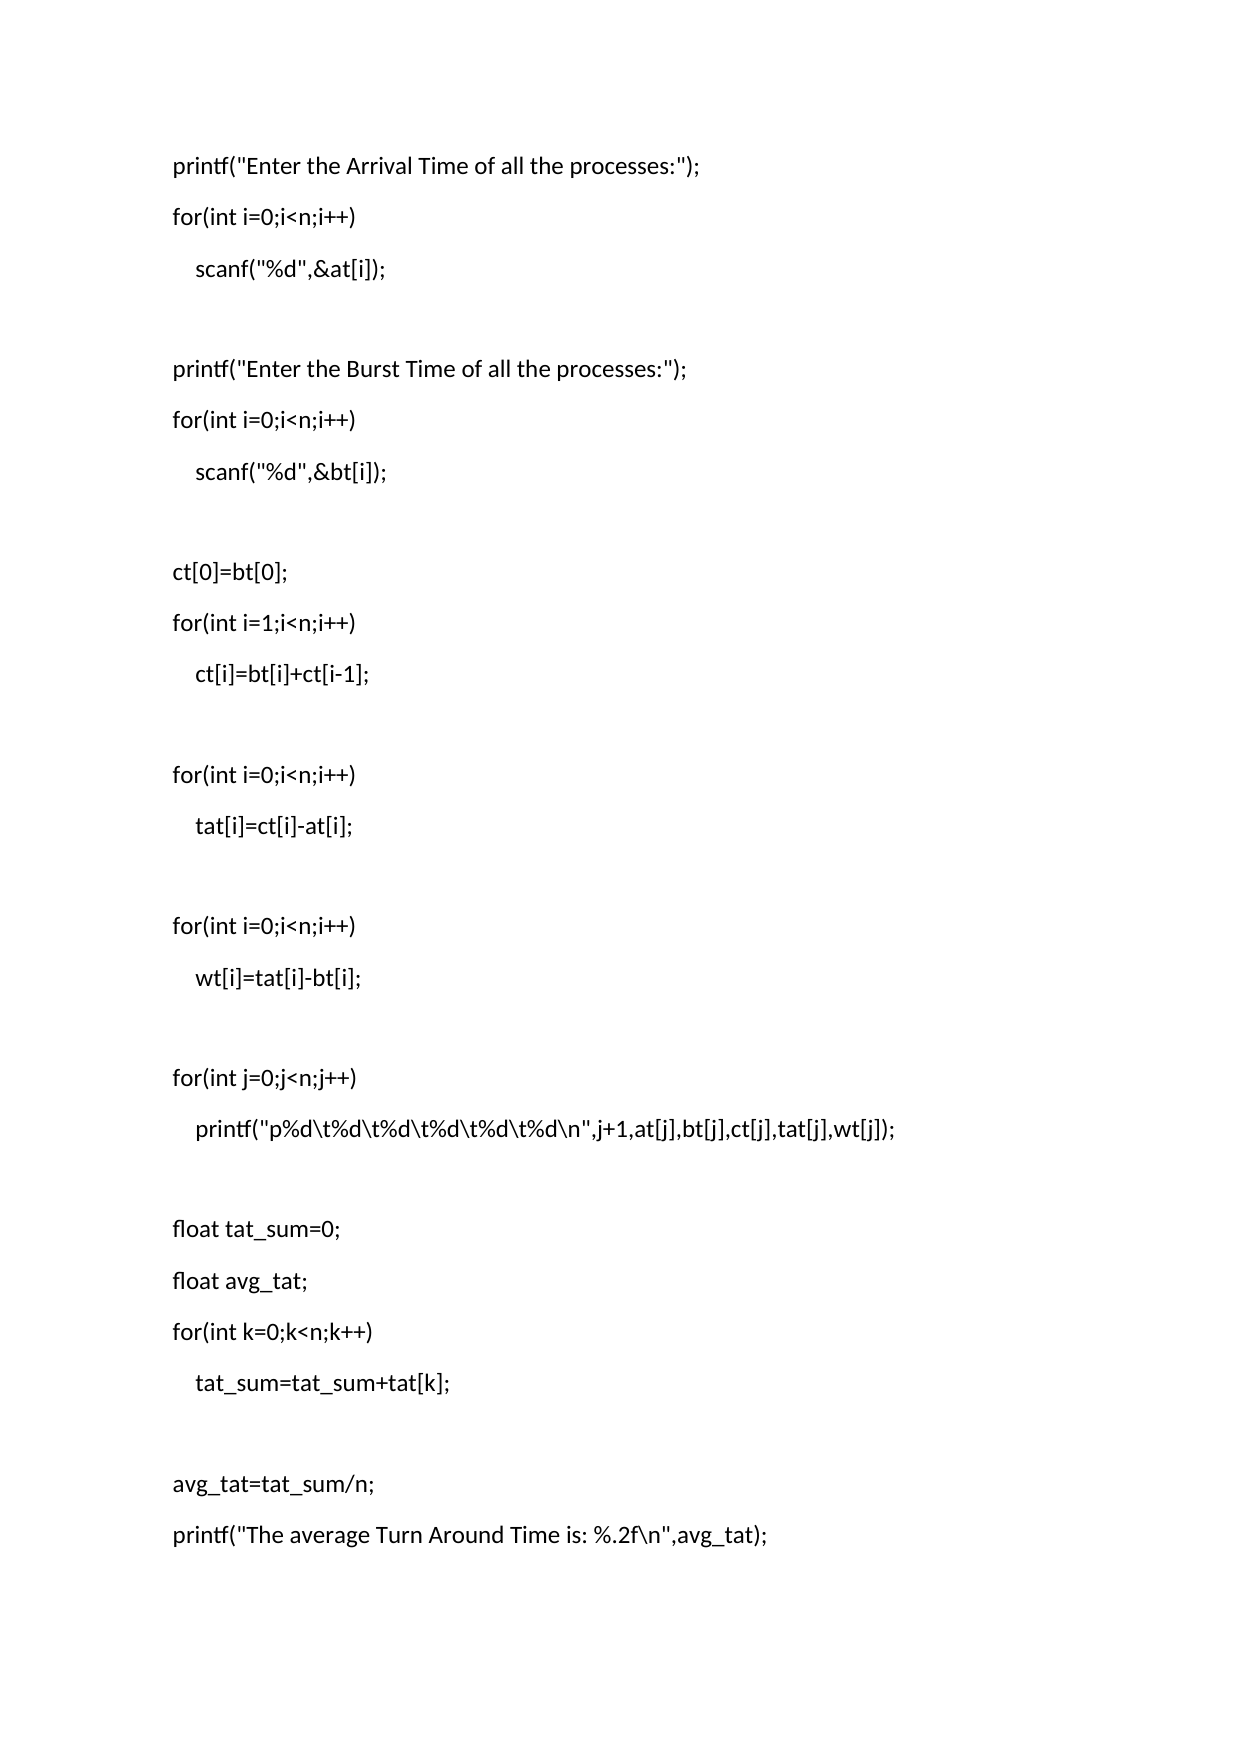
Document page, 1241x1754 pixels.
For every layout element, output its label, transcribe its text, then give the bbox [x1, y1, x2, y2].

text scanf("%d",&bt[i]); [150, 456, 1090, 486]
text for(int j=0;j<n;j++) [150, 1062, 1090, 1092]
text for(int i=1;i<n;i++) [150, 607, 1090, 638]
text for(int k=0;k<n;k++) [150, 1316, 1090, 1347]
text printf("Enter the Burst Time of all the processes:"); [150, 353, 1090, 383]
text printf("The average Turn Around Time is: %.2f\n",avg_tat); [150, 1519, 1090, 1549]
text tat_sum=tat_sum+tat[k]; [150, 1367, 1090, 1398]
text tat[i]=ct[i]-at[i]; [150, 810, 1090, 841]
text scanf("%d",&at[i]); [150, 253, 1090, 283]
text for(int i=0;i<n;i++) [150, 910, 1090, 941]
text wt[i]=tat[i]-bt[i]; [150, 962, 1090, 992]
text ct[i]=bt[i]+ct[i-1]; [150, 658, 1090, 689]
text float tat_sum=0; [150, 1213, 1090, 1244]
text float avg_tat; [150, 1265, 1090, 1295]
text for(int i=0;i<n;i++) [150, 404, 1090, 435]
text printf("p%d\t%d\t%d\t%d\t%d\t%d\n",j+1,at[j],bt[j],ct[j],tat[j],wt[j]); [150, 1113, 1090, 1144]
text printf("Enter the Arrival Time of all the processes:"); [150, 150, 1090, 181]
text for(int i=0;i<n;i++) [150, 201, 1090, 232]
text for(int i=0;i<n;i++) [150, 759, 1090, 789]
text avg_tat=tat_sum/n; [150, 1468, 1090, 1498]
text ct[0]=bt[0]; [150, 556, 1090, 586]
